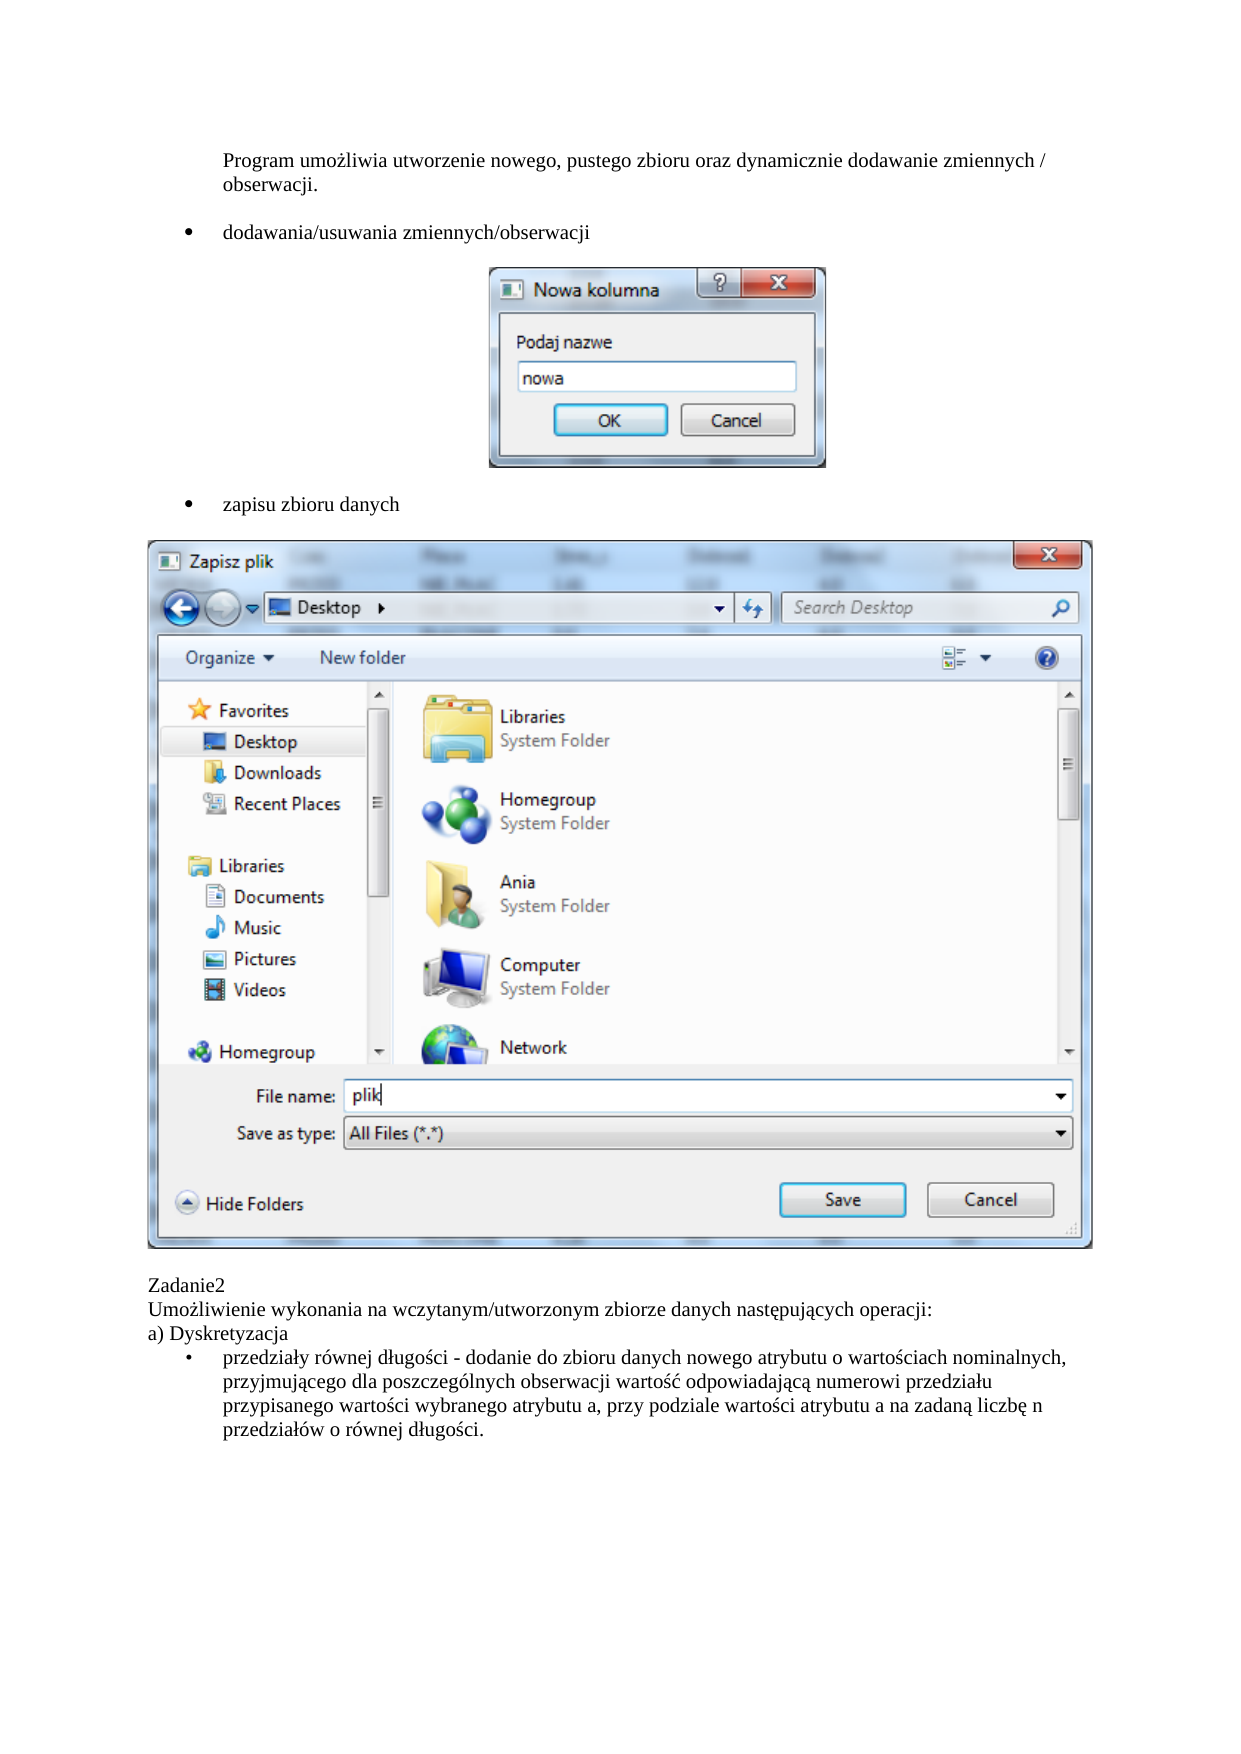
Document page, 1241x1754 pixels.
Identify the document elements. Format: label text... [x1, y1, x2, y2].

list przedziały równej długości - dodanie do zbioru danych nowego atrybutu o wartościach nominalnych, przyjmującego dla poszczególnych obserwacji wartość odpowiadającą numerowi przedziału przypisanego wartości wybranego atrybutu a, przy podziale wartości atrybutu a na zadaną liczbę n przedziałów o równej długości. [185, 1345, 1093, 1441]
list Program umożliwia utworzenie nowego, pustego zbioru oraz dynamicznie dodawanie zmiennych / obserwacji. [223, 148, 1093, 196]
picture [488, 267, 827, 468]
picture [147, 540, 1093, 1249]
text Umożliwienie wykonania na wczytanym/utworzonym zbiorze danych następujących operacji: [148, 1297, 1093, 1321]
text a) Dyskretyzacja [148, 1321, 1093, 1345]
list dodawania/usuwania zmiennych/obserwacji [185, 220, 1093, 244]
text Zadanie2 [148, 1273, 1093, 1297]
list zapisu zbioru danych [185, 492, 1093, 516]
